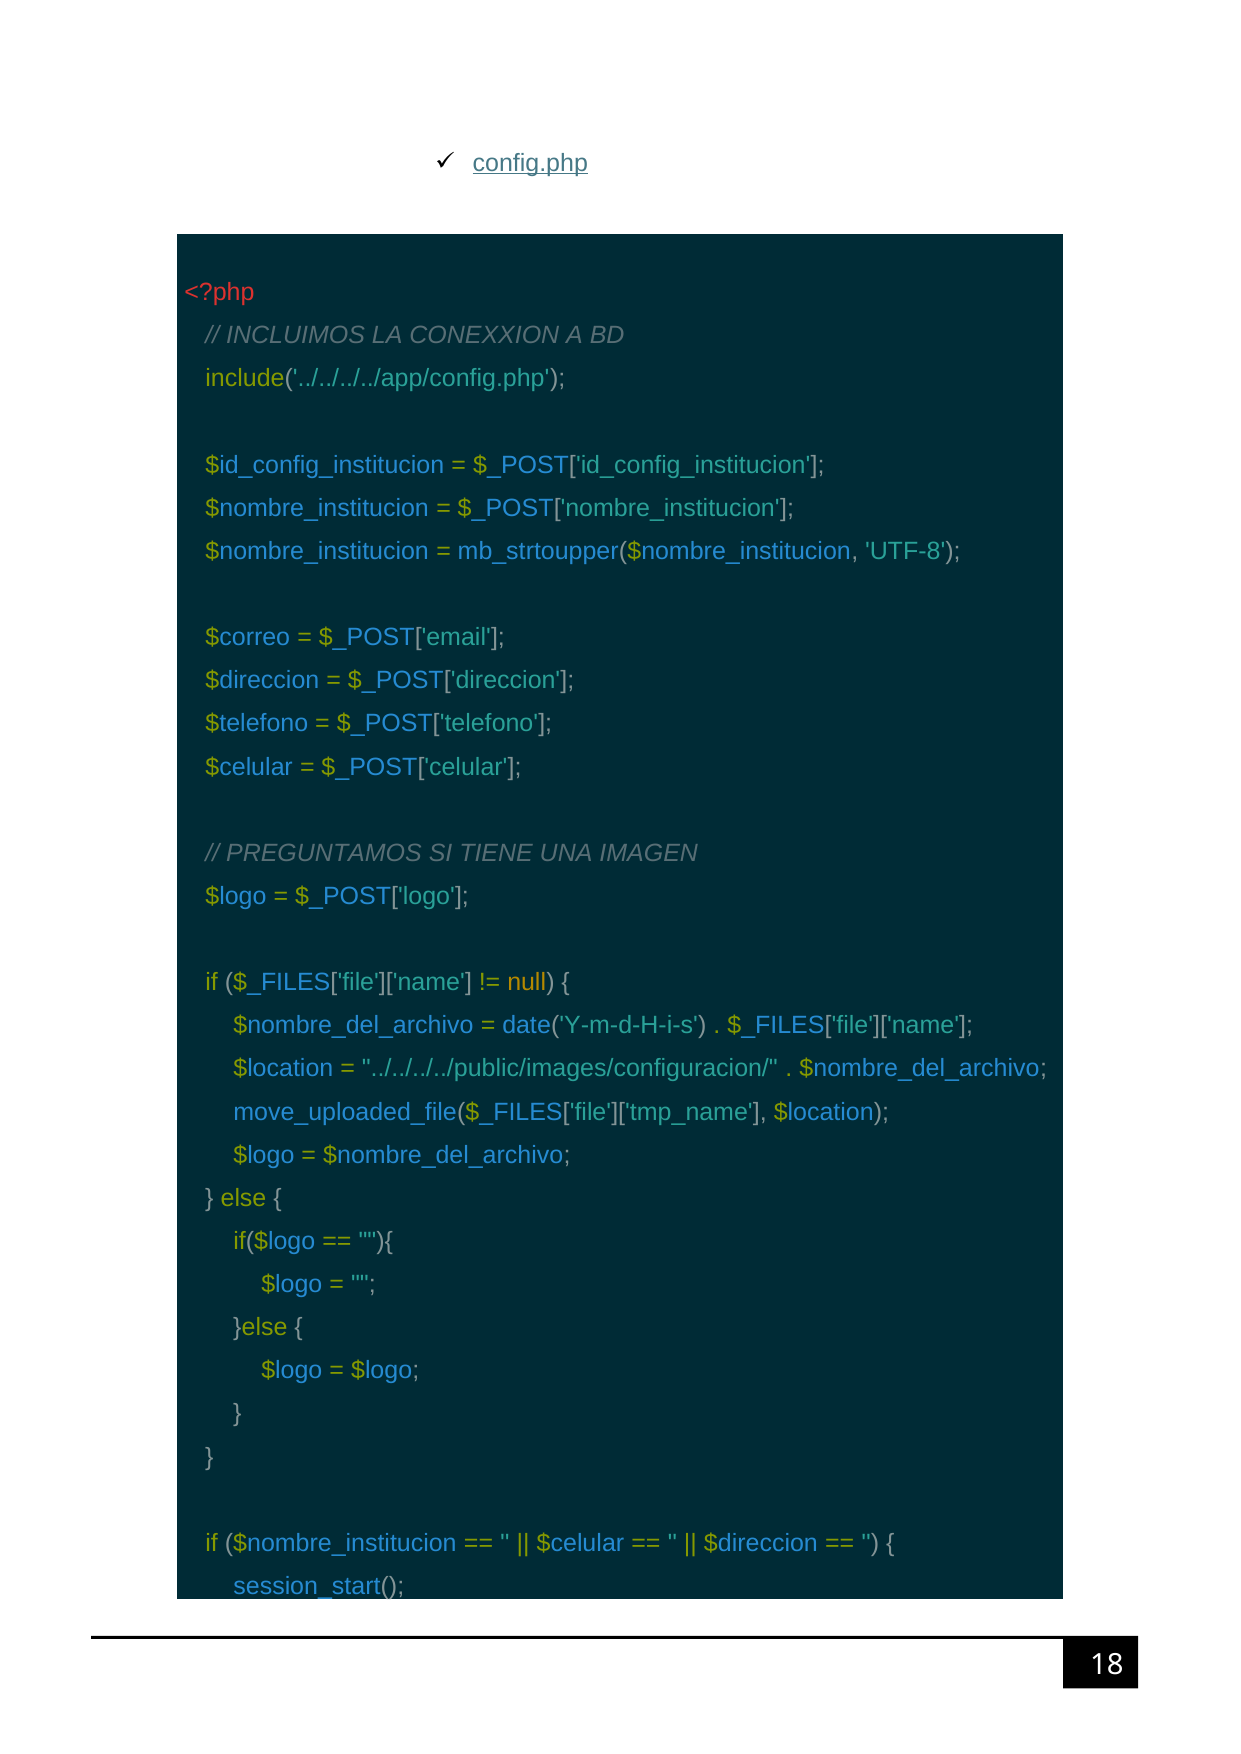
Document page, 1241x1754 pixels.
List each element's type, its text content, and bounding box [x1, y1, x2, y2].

text $logo = ""; [177, 1269, 1063, 1298]
text $nombre_institucion = $_POST['nombre_institucion']; [177, 493, 1063, 521]
text $direccion = $_POST['direccion']; [177, 665, 1063, 694]
text } else { [177, 1183, 1063, 1211]
text session_start(); [177, 1571, 1063, 1599]
text $nombre_institucion = mb_strtoupper($nombre_institucion, 'UTF-8'); [177, 536, 1063, 564]
list config.php [435, 148, 1063, 176]
text $nombre_del_archivo = date('Y-m-d-H-i-s') . $_FILES['file']['name']; [177, 1010, 1063, 1039]
text if ($_FILES['file']['name'] != null) { [177, 967, 1063, 996]
text } [177, 1398, 1063, 1427]
text <?php [177, 277, 1063, 306]
text $logo = $_POST['logo']; [177, 881, 1063, 909]
text $correo = $_POST['email']; [177, 622, 1063, 651]
text $location = "../../../../public/images/configuracion/" . $nombre_del_archivo; [177, 1053, 1063, 1082]
text } [177, 1441, 1063, 1470]
text if ($nombre_institucion == '' || $celular == '' || $direccion == '') { [177, 1528, 1063, 1556]
text // PREGUNTAMOS SI TIENE UNA IMAGEN [177, 838, 1063, 866]
text $logo = $logo; [177, 1355, 1063, 1384]
text }else { [177, 1312, 1063, 1341]
text if($logo == ""){ [177, 1226, 1063, 1254]
text $telefono = $_POST['telefono']; [177, 708, 1063, 737]
text // INCLUIMOS LA CONEXXION A BD [177, 320, 1063, 349]
text $id_config_institucion = $_POST['id_config_institucion']; [177, 449, 1063, 478]
text include('../../../../app/config.php'); [177, 363, 1063, 392]
text $logo = $nombre_del_archivo; [177, 1139, 1063, 1168]
text move_uploaded_file($_FILES['file']['tmp_name'], $location); [177, 1096, 1063, 1125]
text $celular = $_POST['celular']; [177, 751, 1063, 780]
